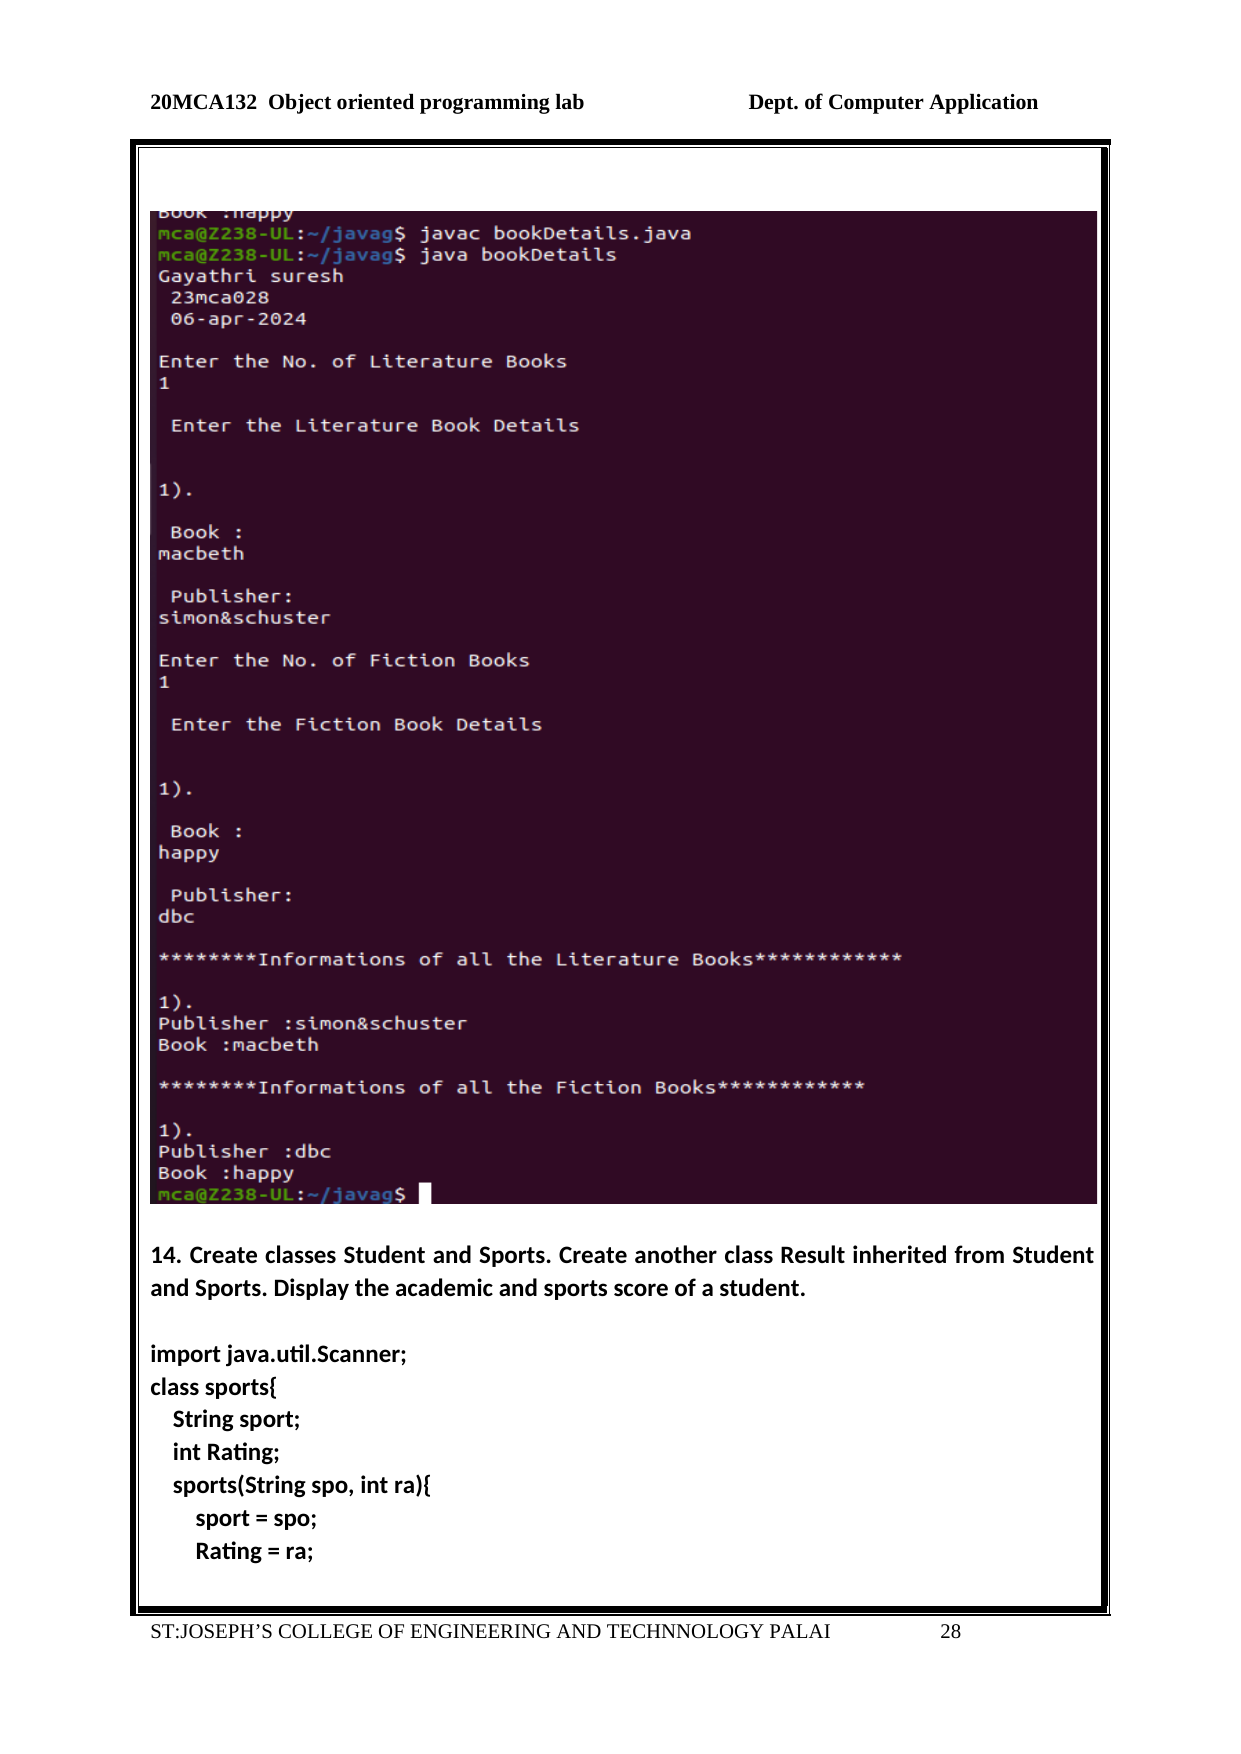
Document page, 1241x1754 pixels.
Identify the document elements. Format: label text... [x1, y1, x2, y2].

text int Rating; [150, 1436, 1096, 1467]
text 14. Create classes Student and Sports. Create another class Result inherited from Student and Sports. Display the academic and sports score of a student. [150, 1239, 1096, 1302]
text sport = spo; [150, 1502, 1096, 1533]
text String sport; [150, 1403, 1096, 1434]
text import java.util.Scanner; [150, 1338, 1096, 1368]
picture [150, 211, 1098, 1204]
text class sports{ [150, 1371, 1096, 1401]
text Rating = ra; [150, 1535, 1096, 1566]
text sports(String spo, int ra){ [150, 1469, 1096, 1500]
